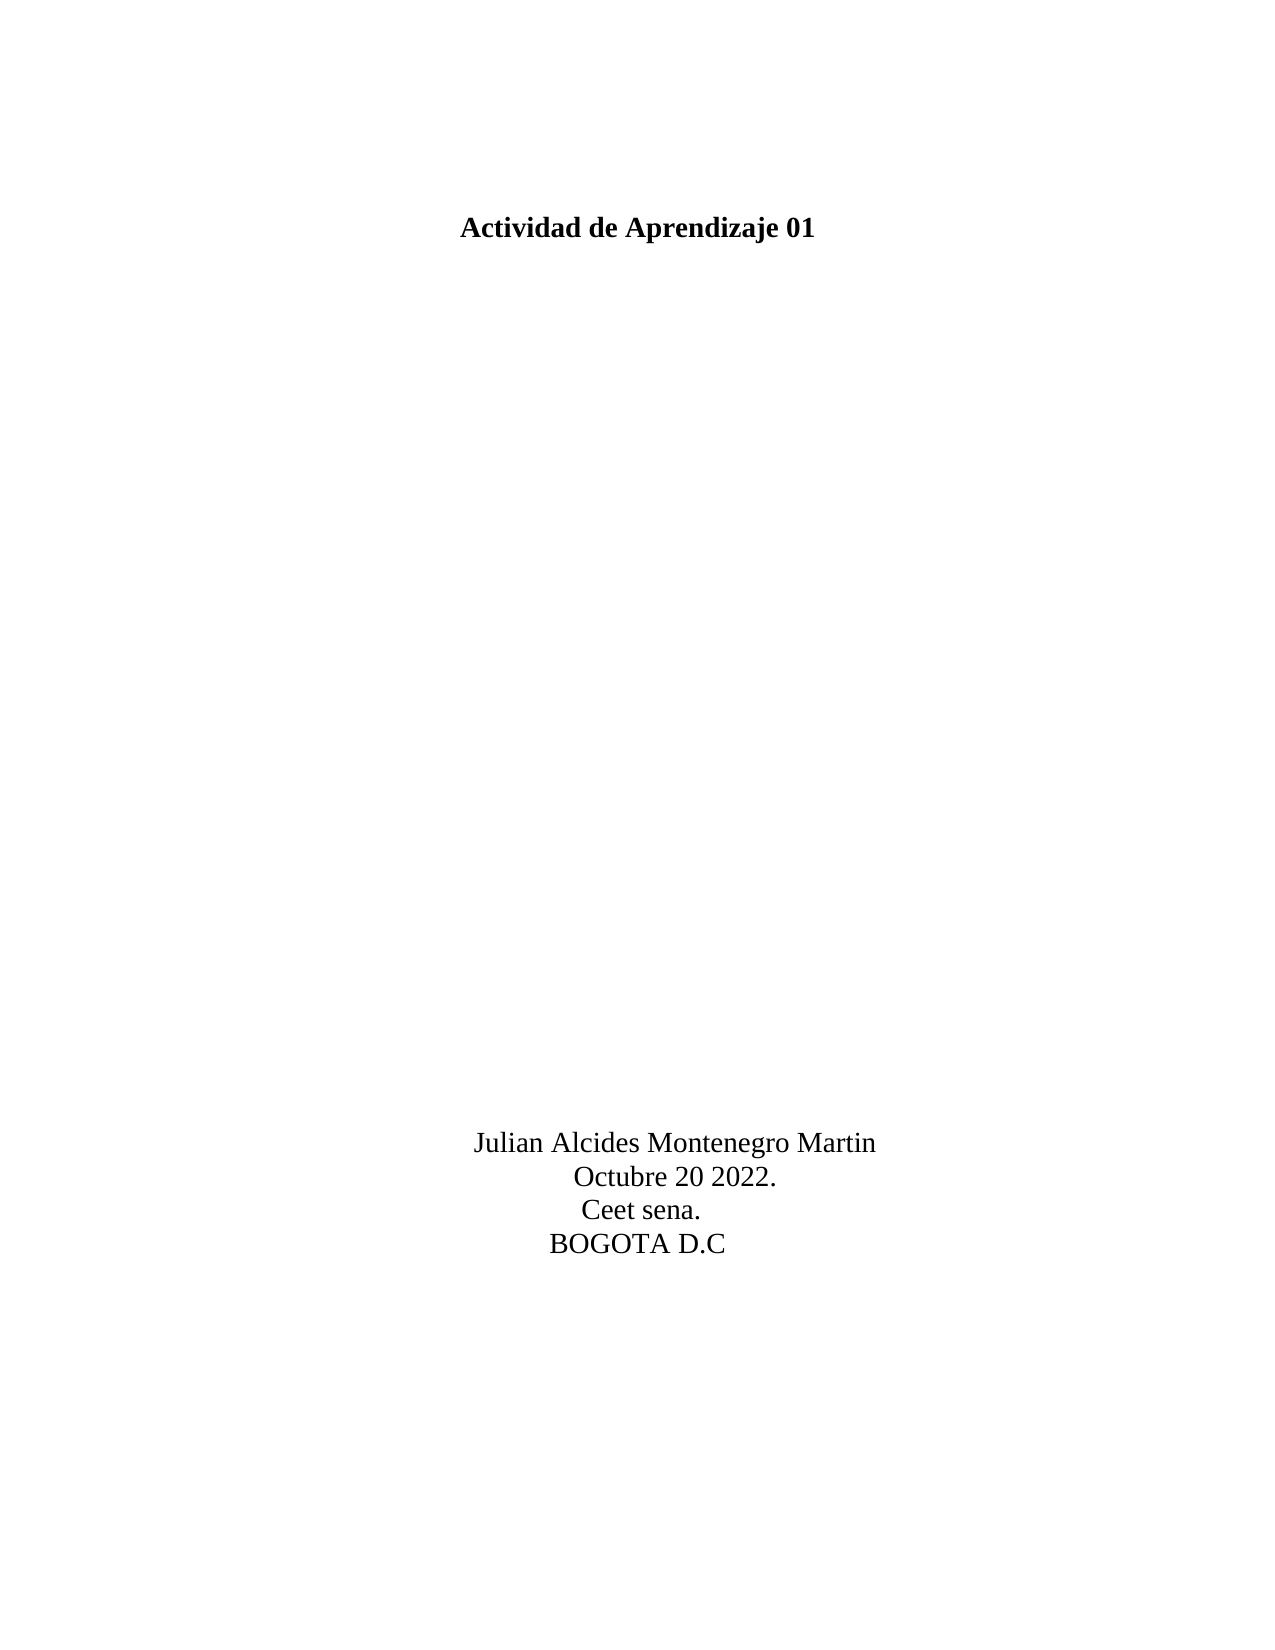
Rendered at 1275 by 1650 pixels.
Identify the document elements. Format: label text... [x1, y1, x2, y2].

text Julian Alcides Montenegro Martin [187, 1125, 1087, 1159]
text Octubre 20 2022. [187, 1159, 1087, 1192]
text BOGOTA D.C [187, 1226, 1087, 1259]
text Ceet sena. [187, 1192, 1087, 1226]
text Actividad de Aprendizaje 01 [187, 210, 1087, 243]
